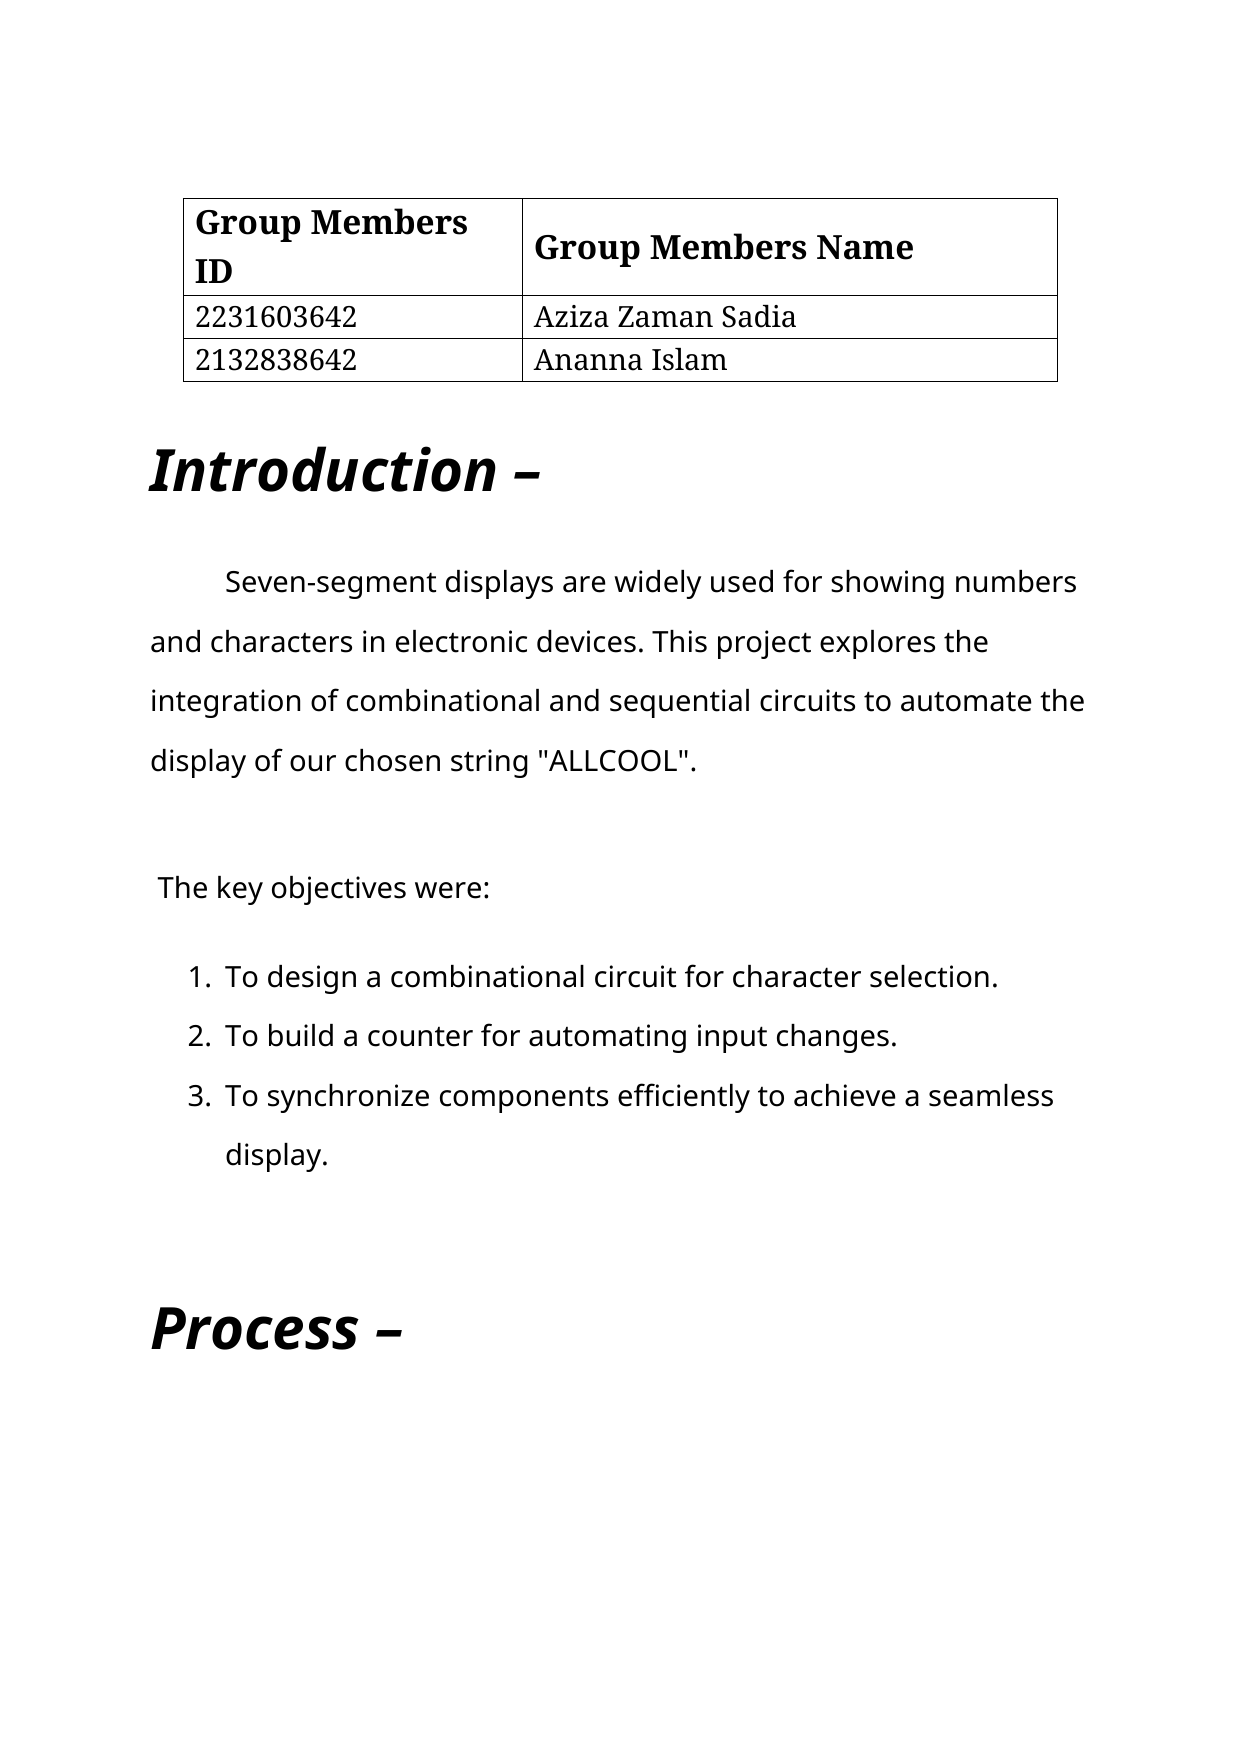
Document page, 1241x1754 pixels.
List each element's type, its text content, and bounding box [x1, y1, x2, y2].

table_cell 2132838642 [184, 339, 522, 381]
subtitle Introduction – [150, 429, 1090, 508]
table_cell 2231603642 [184, 296, 522, 338]
table_cell Ananna Islam [523, 339, 1057, 381]
table_header Group Members ID [184, 199, 522, 295]
table_cell Aziza Zaman Sadia [523, 296, 1057, 338]
list To build a counter for automating input changes. [187, 1016, 1090, 1055]
subtitle Seven-segment displays are widely used for showing numbers and characters in electronic devices. This project explores the integration of combinational and sequential circuits to automate the display of our chosen string "ALLCOOL". [150, 562, 1090, 780]
list To synchronize components efficiently to achieve a seamless display. [187, 1075, 1090, 1174]
subtitle The key objectives were: [150, 867, 1090, 907]
list To design a combinational circuit for character selection. [187, 956, 1090, 996]
subtitle Process – [150, 1287, 1090, 1366]
table_header Group Members Name [523, 199, 1057, 295]
